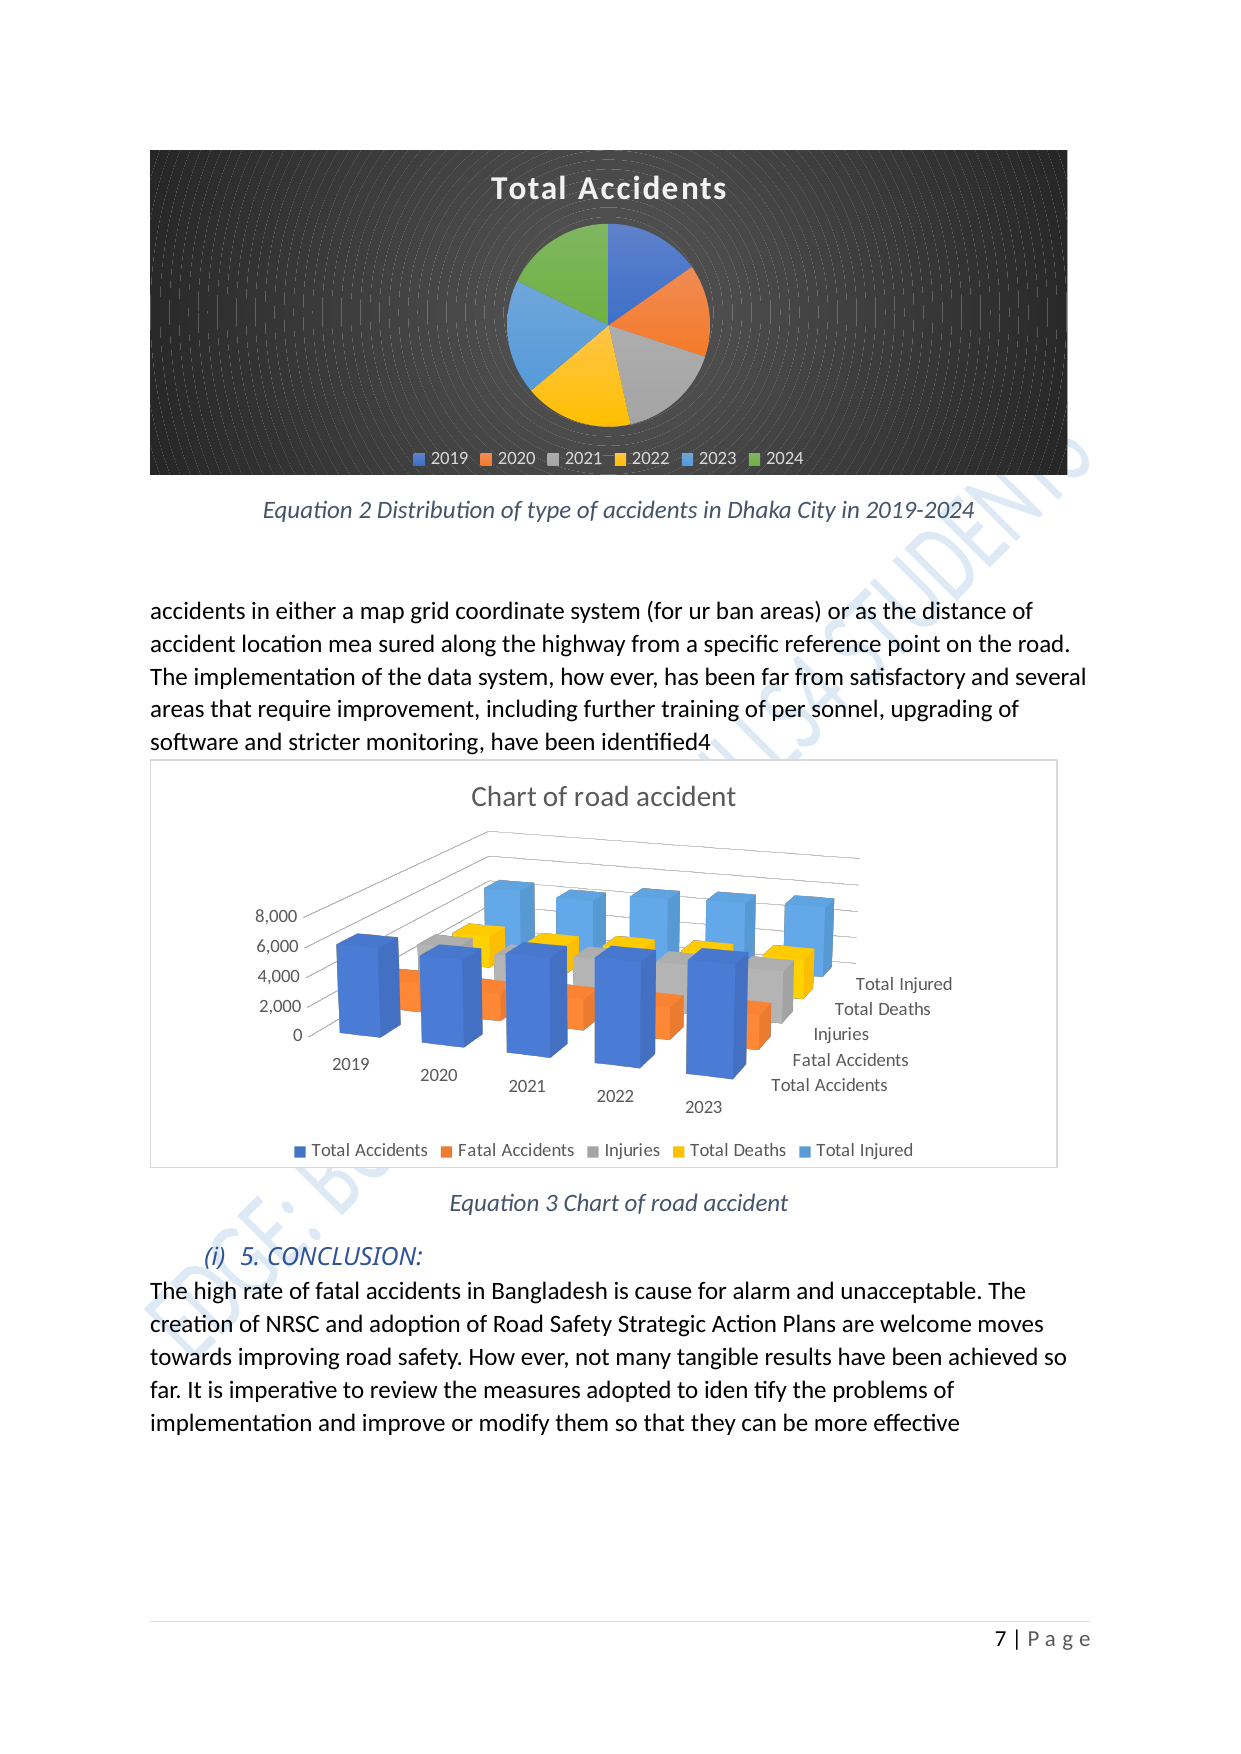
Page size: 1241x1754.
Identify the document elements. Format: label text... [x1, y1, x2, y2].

text accidents in either a map grid coordinate system (for ur ban areas) or as the distance of accident location mea sured along the highway from a specific reference point on the road. The implementation of the data system, how ever, has been far from satisfactory and several areas that require improvement, including further training of per sonnel, upgrading of software and stricter monitoring, have been identified4 [150, 595, 1090, 1168]
text Equation 3 Chart of road accident [150, 1187, 1090, 1218]
subtitle 5. CONCLUSION: [225, 1238, 1090, 1272]
text Equation 2 Distribution of type of accidents in Dhaka City in 2019-2024 [150, 494, 1090, 524]
text The high rate of fatal accidents in Bangladesh is cause for alarm and unacceptable. The creation of NRSC and adoption of Road Safety Strategic Action Plans are welcome moves towards improving road safety. How ever, not many tangible results have been achieved so far. It is imperative to review the measures adopted to iden tify the problems of implementation and improve or modify them so that they can be more effective [150, 1275, 1090, 1437]
